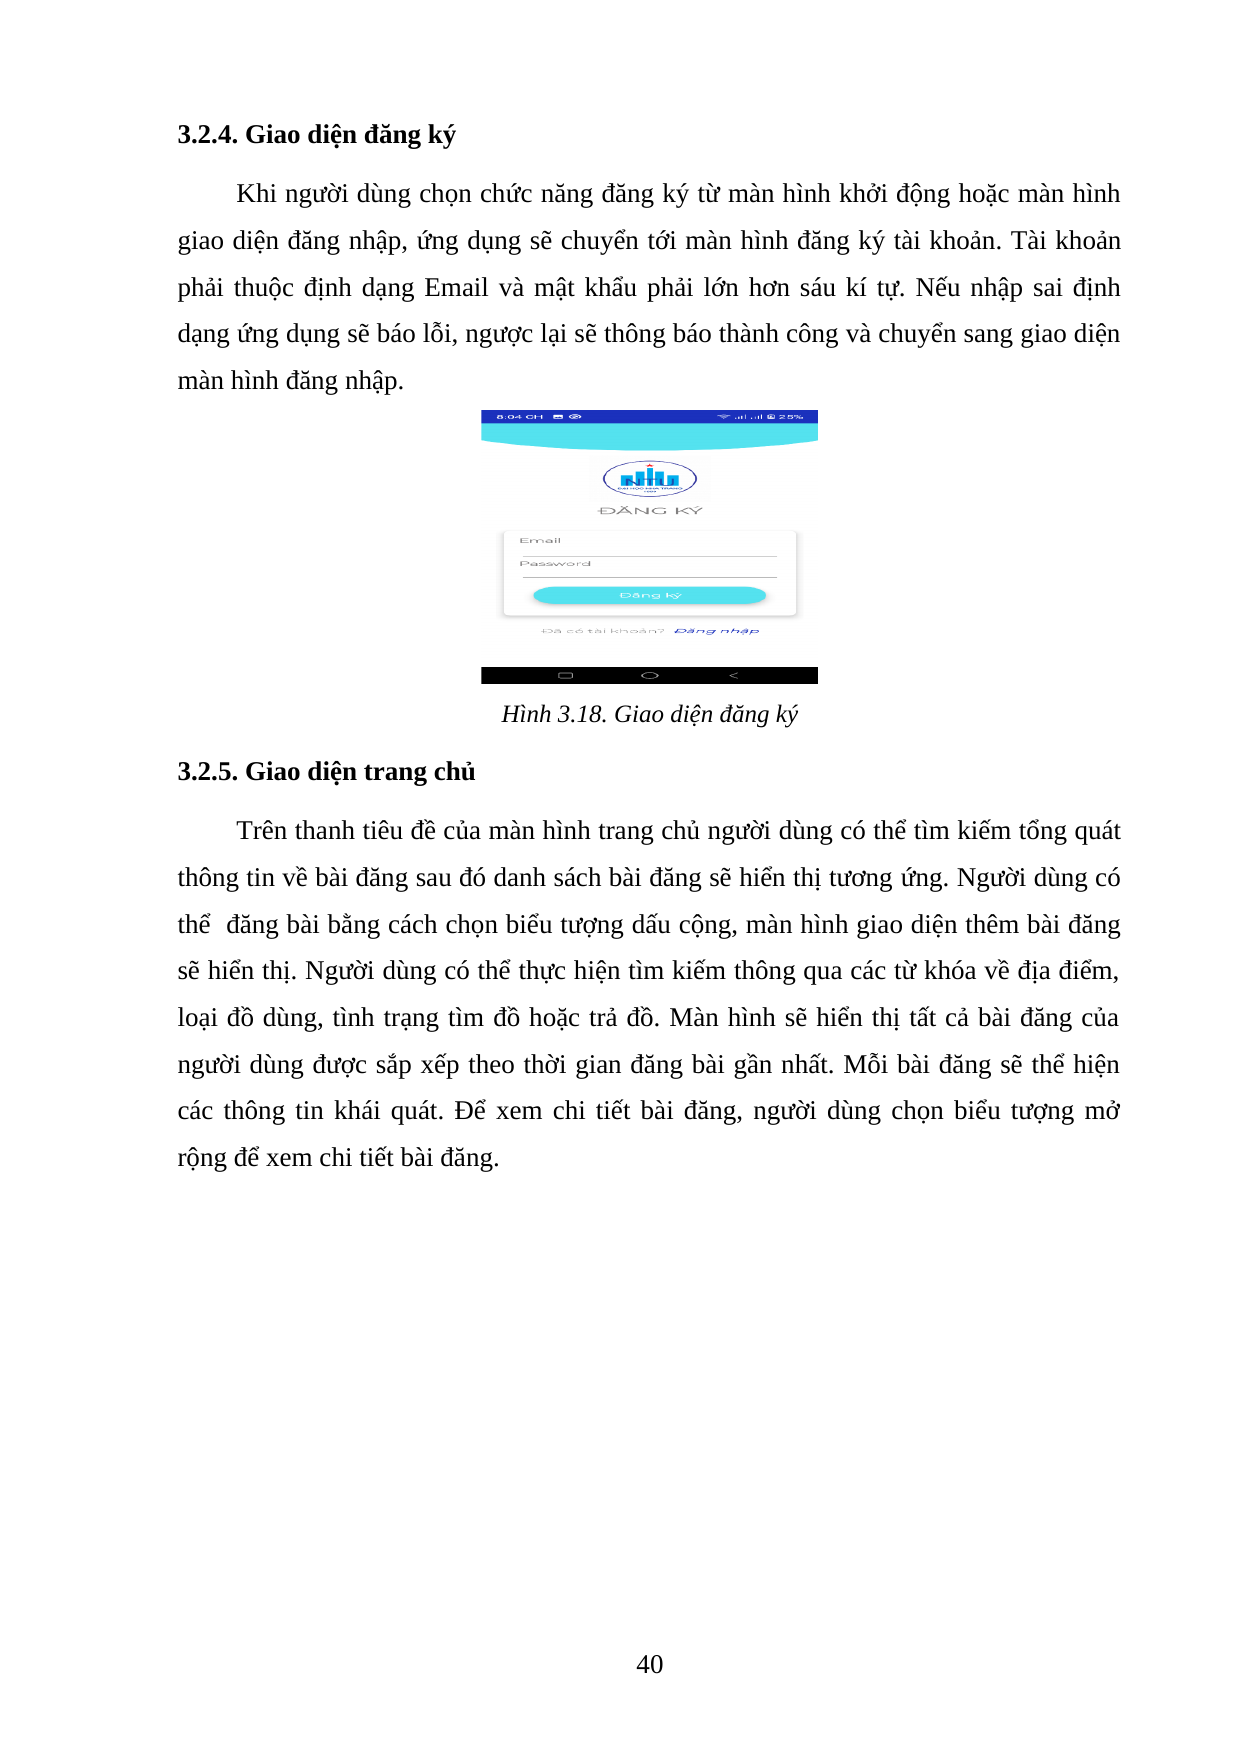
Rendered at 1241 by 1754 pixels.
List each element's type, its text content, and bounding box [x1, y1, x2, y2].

subtitle 3.2.4. Giao diện đăng ký [177, 118, 1122, 149]
text Trên thanh tiêu đề của màn hình trang chủ người dùng có thể tìm kiếm tổng quát thông tin về bài đăng sau đó danh sách bài đăng sẽ hiển thị tương ứng. Người dùng có thể đăng bài bằng cách chọn biểu tượng dấu cộng, màn hình giao diện thêm bài đăng sẽ hiển thị. Người dùng có thể thực hiện tìm kiếm thông qua các từ khóa về địa điểm, loại đồ dùng, tình trạng tìm đồ hoặc trả đồ. Màn hình sẽ hiển thị tất cả bài đăng của người dùng được sắp xếp theo thời gian đăng bài gần nhất. Mỗi bài đăng sẽ thể hiện các thông tin khái quát. Để xem chi tiết bài đăng, người dùng chọn biểu tượng mở rộng để xem chi tiết bài đăng. [177, 814, 1122, 1172]
text Khi người dùng chọn chức năng đăng ký từ màn hình khởi động hoặc màn hình giao diện đăng nhập, ứng dụng sẽ chuyển tới màn hình đăng ký tài khoản. Tài khoản phải thuộc định dạng Email và mật khẩu phải lớn hơn sáu kí tự. Nếu nhập sai định dạng ứng dụng sẽ báo lỗi, ngược lại sẽ thông báo thành công và chuyển sang giao diện màn hình đăng nhập. [177, 177, 1122, 395]
subtitle 3.2.5. Giao diện trang chủ [177, 755, 1122, 786]
text Hình 3.18. Giao diện đăng ký [177, 699, 1122, 728]
picture [481, 410, 818, 684]
